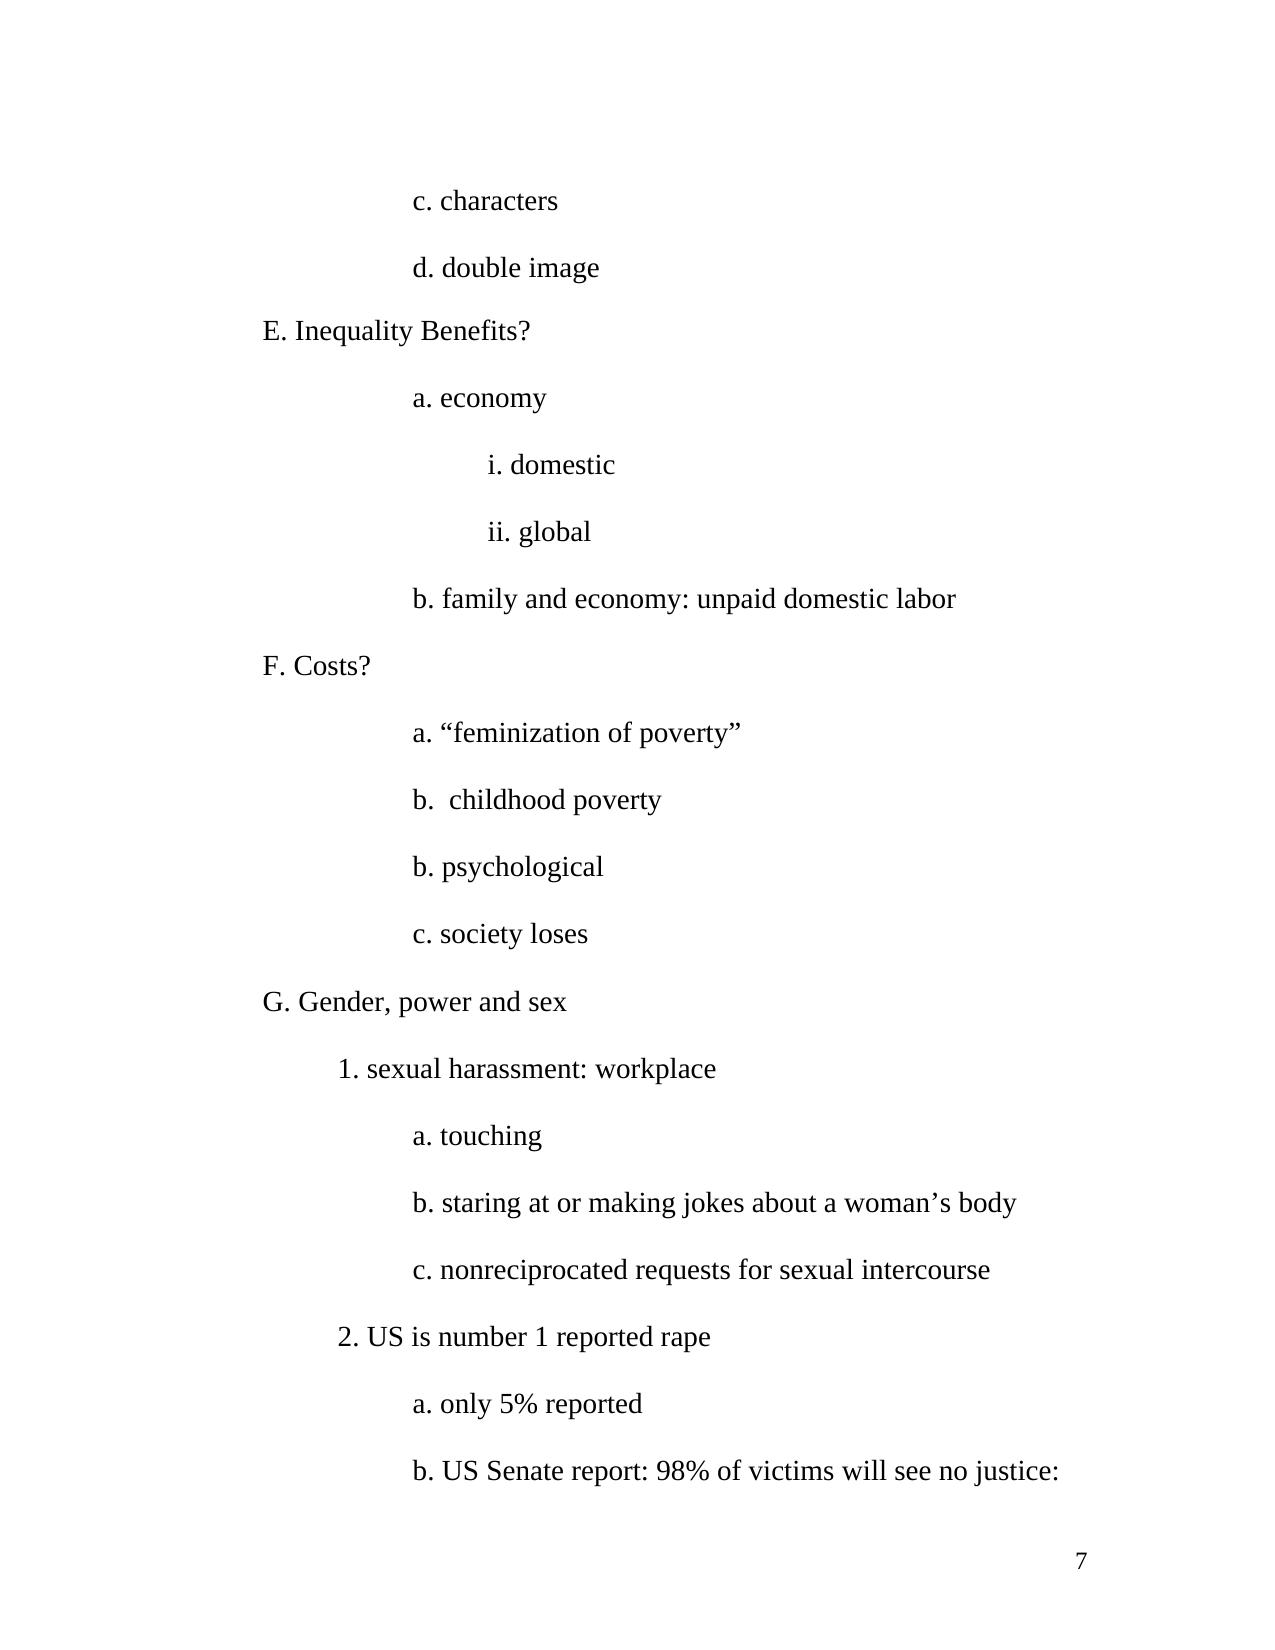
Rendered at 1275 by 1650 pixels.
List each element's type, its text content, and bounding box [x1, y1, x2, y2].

text b. psychological [187, 849, 1162, 883]
text G. Gender, power and sex [187, 984, 1162, 1017]
text d. double image [187, 251, 1087, 284]
text E. Inequality Benefits? [187, 313, 1162, 346]
text b. US Senate report: 98% of victims will see no justice: [187, 1453, 1162, 1487]
text a. touching [187, 1118, 1162, 1151]
text c. characters [187, 183, 1087, 217]
text b. childhood poverty [187, 782, 1162, 816]
text ii. global [187, 514, 1162, 548]
text 1. sexual harassment: workplace [187, 1051, 1162, 1084]
text a. only 5% reported [187, 1386, 1162, 1420]
text c. nonreciprocated requests for sexual intercourse [187, 1252, 1162, 1286]
text c. society loses [187, 917, 1162, 950]
text b. staring at or making jokes about a woman’s body [187, 1185, 1162, 1218]
text a. “feminization of poverty” [187, 715, 1162, 749]
text b. family and economy: unpaid domestic labor [187, 581, 1162, 615]
text 2. US is number 1 reported rape [187, 1319, 1162, 1353]
text i. domestic [187, 447, 1162, 481]
text F. Costs? [187, 648, 1162, 682]
text a. economy [187, 380, 1162, 413]
